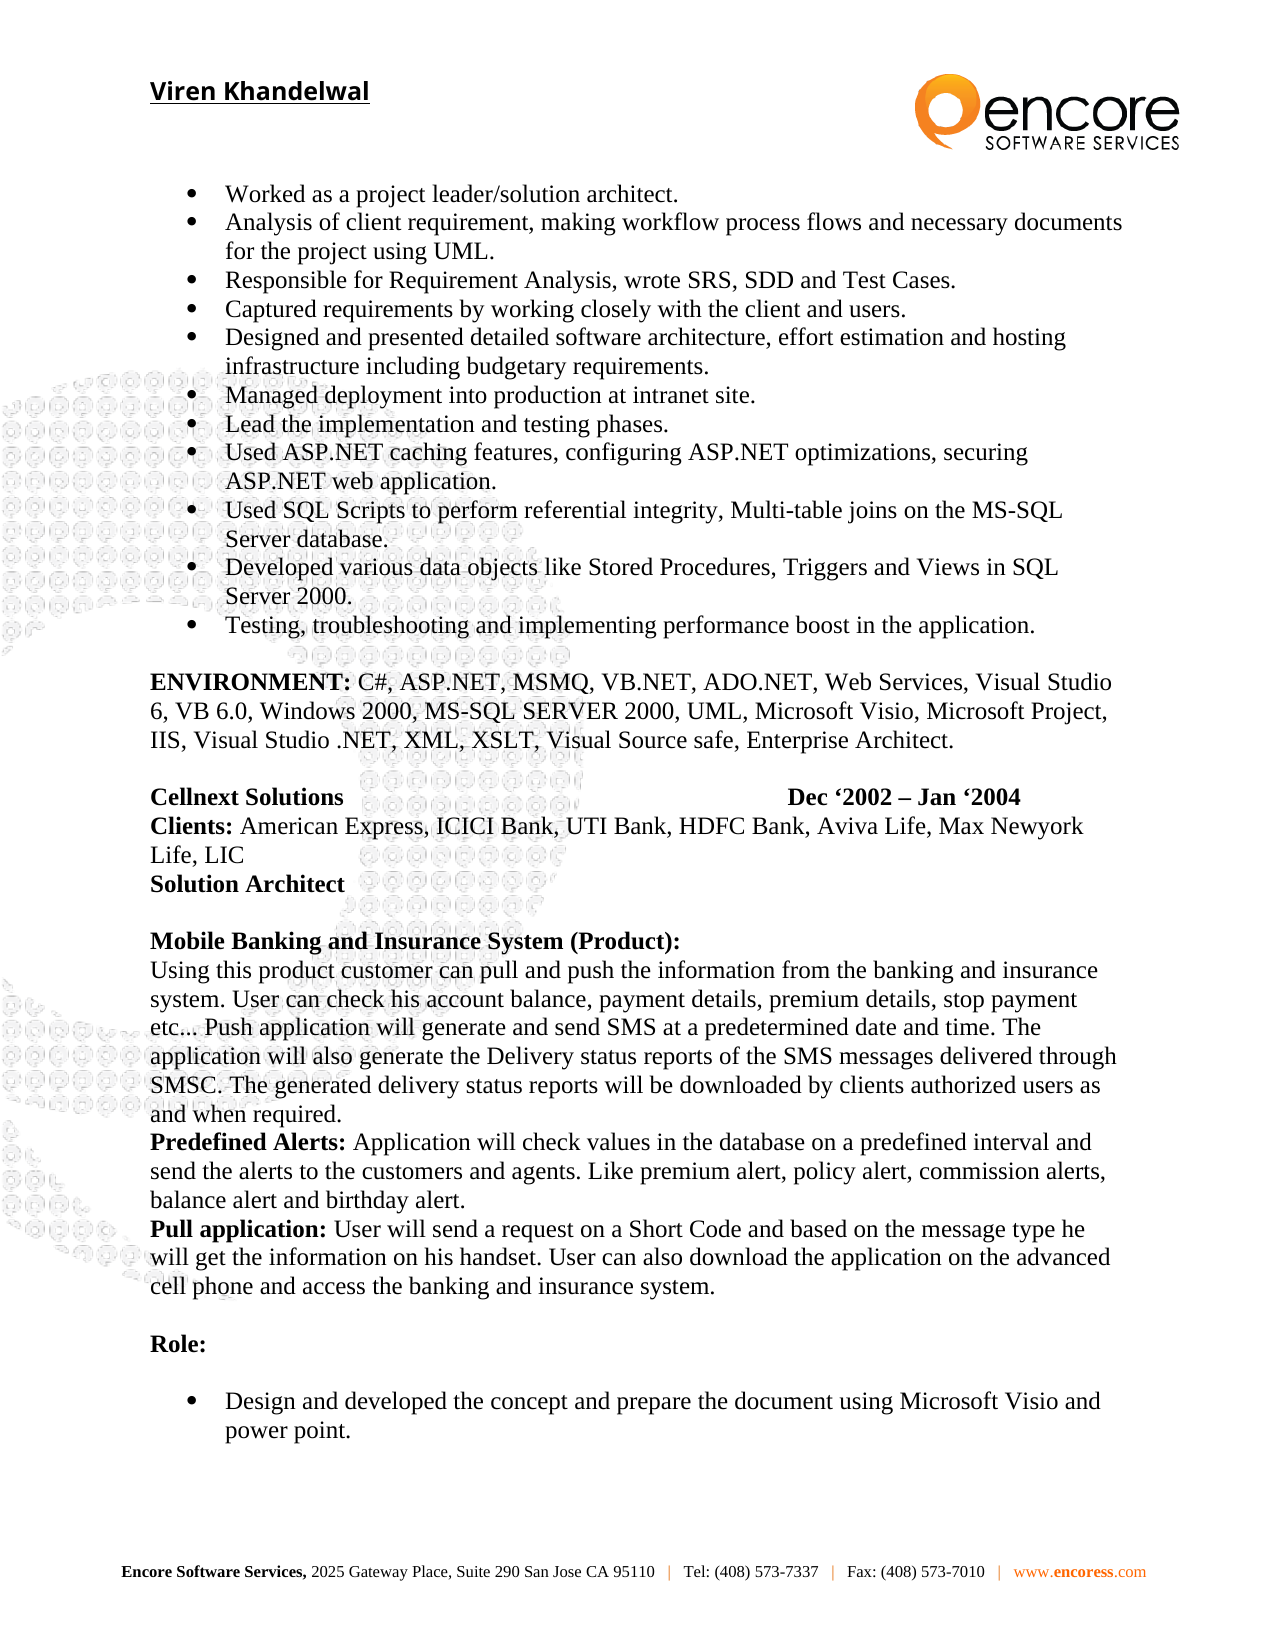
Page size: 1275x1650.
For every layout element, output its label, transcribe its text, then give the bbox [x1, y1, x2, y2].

list Managed deployment into production at intranet site. [187, 380, 1125, 409]
list Analysis of client requirement, making workflow process flows and necessary documents for the project using UML. [187, 207, 1125, 265]
list Designed and presented detailed software architecture, effort estimation and hosting infrastructure including budgetary requirements. [187, 322, 1125, 380]
text Predefined Alerts: Application will check values in the database on a predefined interval and send the alerts to the customers and agents. Like premium alert, policy alert, commission alerts, balance alert and birthday alert. [150, 1127, 1125, 1214]
text Pull application: User will send a request on a Short Code and based on the message type he will get the information on his handset. User can also download the application on the advanced cell phone and access the banking and insurance system. [150, 1214, 1125, 1300]
list Responsible for Requirement Analysis, wrote SRS, SDD and Test Cases. [187, 265, 1125, 294]
list Worked as a project leader/solution architect. [187, 179, 1125, 207]
text Clients: American Express, ICICI Bank, UTI Bank, HDFC Bank, Aviva Life, Max Newyork Life, LIC [150, 811, 1125, 869]
list Used SQL Scripts to perform referential integrity, Multi-table joins on the MS-SQL Server database. [187, 495, 1125, 552]
text Using this product customer can pull and push the information from the banking and insurance system. User can check his account balance, payment details, premium details, stop payment etc... Push application will generate and send SMS at a predetermined date and time. The application will also generate the Delivery status reports of the SMS messages delivered through SMSC. The generated delivery status reports will be downloaded by clients authorized users as and when required. [150, 955, 1125, 1127]
picture [911, 71, 1186, 154]
text Mobile Banking and Insurance System (Product): [150, 926, 1125, 955]
list Design and developed the concept and prepare the document using Microsoft Visio and power point. [187, 1386, 1125, 1444]
list Used ASP.NET caching features, configuring ASP.NET optimizations, securing ASP.NET web application. [187, 437, 1125, 495]
text Role: [150, 1329, 1125, 1357]
list Captured requirements by working closely with the client and users. [187, 294, 1125, 322]
list Developed various data objects like Stored Procedures, Triggers and Views in SQL Server 2000. [187, 552, 1125, 610]
list Lead the implementation and testing phases. [187, 409, 1125, 437]
list Testing, troubleshooting and implementing performance boost in the application. [187, 610, 1125, 639]
picture [0, 349, 607, 1311]
text Cellnext Solutions Dec ‘2002 – Jan ‘2004 [150, 782, 1125, 811]
text ENVIRONMENT: C#, ASP.NET, MSMQ, VB.NET, ADO.NET, Web Services, Visual Studio 6, VB 6.0, Windows 2000, MS-SQL SERVER 2000, UML, Microsoft Visio, Microsoft Project, IIS, Visual Studio .NET, XML, XSLT, Visual Source safe, Enterprise Architect. [150, 667, 1125, 754]
text Solution Architect [150, 869, 1125, 897]
